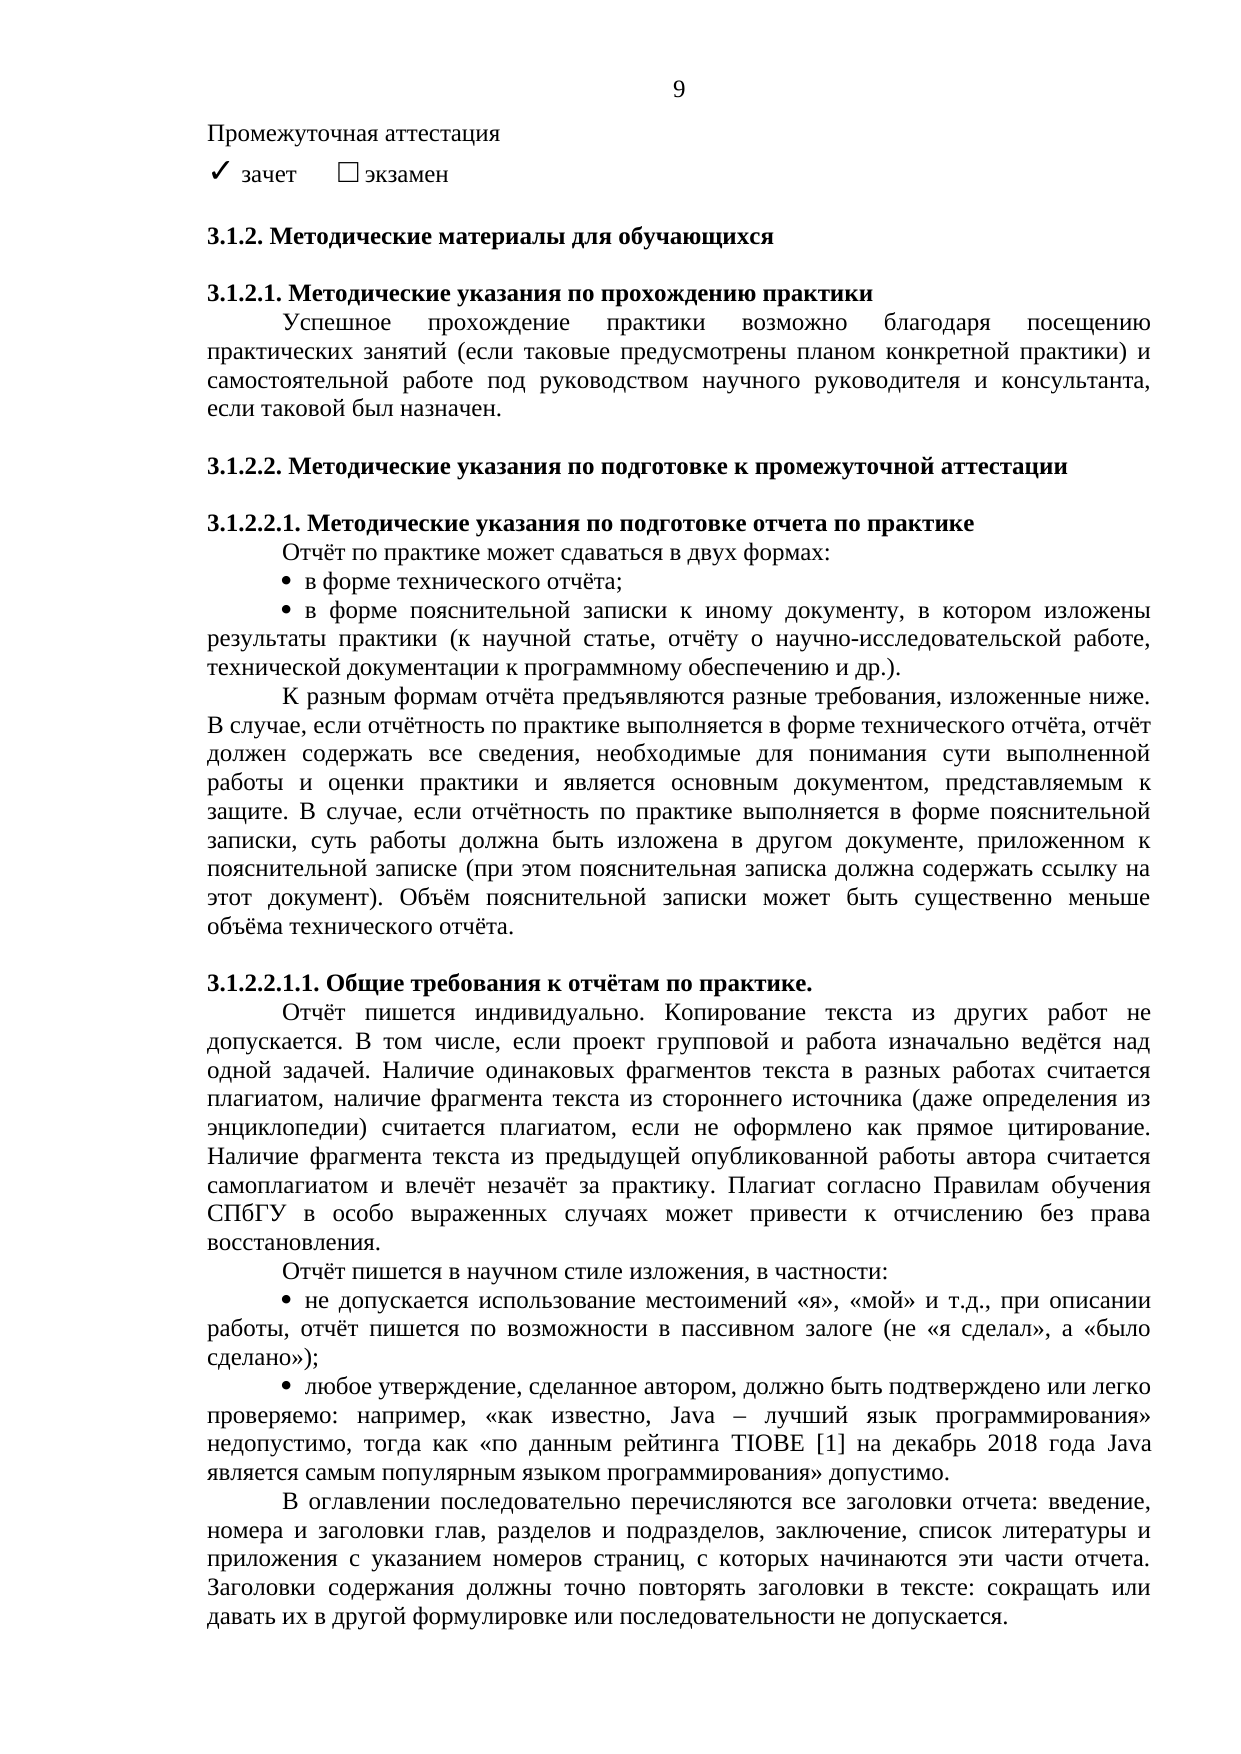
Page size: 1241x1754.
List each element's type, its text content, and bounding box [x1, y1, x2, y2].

list в форме технического отчёта; [207, 566, 1152, 595]
text 3.1.2.1. Методические указания по прохождению практики [207, 278, 1152, 307]
text Отчёт по практике может сдаваться в двух формах: [207, 537, 1152, 566]
list не допускается использование местоимений «я», «мой» и т.д., при описании работы, отчёт пишется по возможности в пассивном залоге (не «я сделал», а «было сделано»); [207, 1285, 1152, 1371]
text К разным формам отчёта предъявляются разные требования, изложенные ниже. В случае, если отчётность по практике выполняется в форме технического отчёта, отчёт должен содержать все сведения, необходимые для понимания сути выполненной работы и оценки практики и является основным документом, представляемым к защите. В случае, если отчётность по практике выполняется в форме пояснительной записки, суть работы должна быть изложена в другом документе, приложенном к пояснительной записке (при этом пояснительная записка должна содержать ссылку на этот документ). Объём пояснительной записки может быть существенно меньше объёма технического отчёта. [207, 681, 1152, 940]
text В оглавлении последовательно перечисляются все заголовки отчета: введение, номера и заголовки глав, разделов и подразделов, заключение, список литературы и приложения с указанием номеров страниц, с которых начинаются эти части отчета. Заголовки содержания должны точно повторять заголовки в тексте: сокращать или давать их в другой формулировке или последовательности не допускается. [207, 1486, 1152, 1630]
text 3.1.2.2.1.1. Общие требования к отчётам по практике. [207, 968, 1152, 997]
text Отчёт пишется индивидуально. Копирование текста из других работ не допускается. В том числе, если проект групповой и работа изначально ведётся над одной задачей. Наличие одинаковых фрагментов текста в разных работах считается плагиатом, наличие фрагмента текста из стороннего источника (даже определения из энциклопедии) считается плагиатом, если не оформлено как прямое цитирование. Наличие фрагмента текста из предыдущей опубликованной работы автора считается самоплагиатом и влечёт незачёт за практику. Плагиат согласно Правилам обучения СПбГУ в особо выраженных случаях может привести к отчислению без права восстановления. [207, 997, 1152, 1256]
text 3.1.2.2.1. Методические указания по подготовке отчета по практике [207, 508, 1152, 537]
text 3.1.2. Методические материалы для обучающихся [207, 221, 1152, 250]
text 3.1.2.2. Методические указания по подготовке к промежуточной аттестации [207, 451, 1152, 480]
text ✓ зачет □ экзамен [207, 147, 1152, 192]
text Успешное прохождение практики возможно благодаря посещению практических занятий (если таковые предусмотрены планом конкретной практики) и самостоятельной работе под руководством научного руководителя и консультанта, если таковой был назначен. [207, 307, 1152, 422]
list любое утверждение, сделанное автором, должно быть подтверждено или легко проверяемо: например, «как известно, Java – лучший язык программирования» недопустимо, тогда как «по данным рейтинга TIOBE [1] на декабрь 2018 года Java является самым популярным языком программирования» допустимо. [207, 1371, 1152, 1486]
text Отчёт пишется в научном стиле изложения, в частности: [207, 1256, 1152, 1285]
list в форме пояснительной записки к иному документу, в котором изложены результаты практики (к научной статье, отчёту о научно-исследовательской работе, технической документации к программному обеспечению и др.). [207, 595, 1152, 681]
text Промежуточная аттестация [207, 118, 1152, 147]
